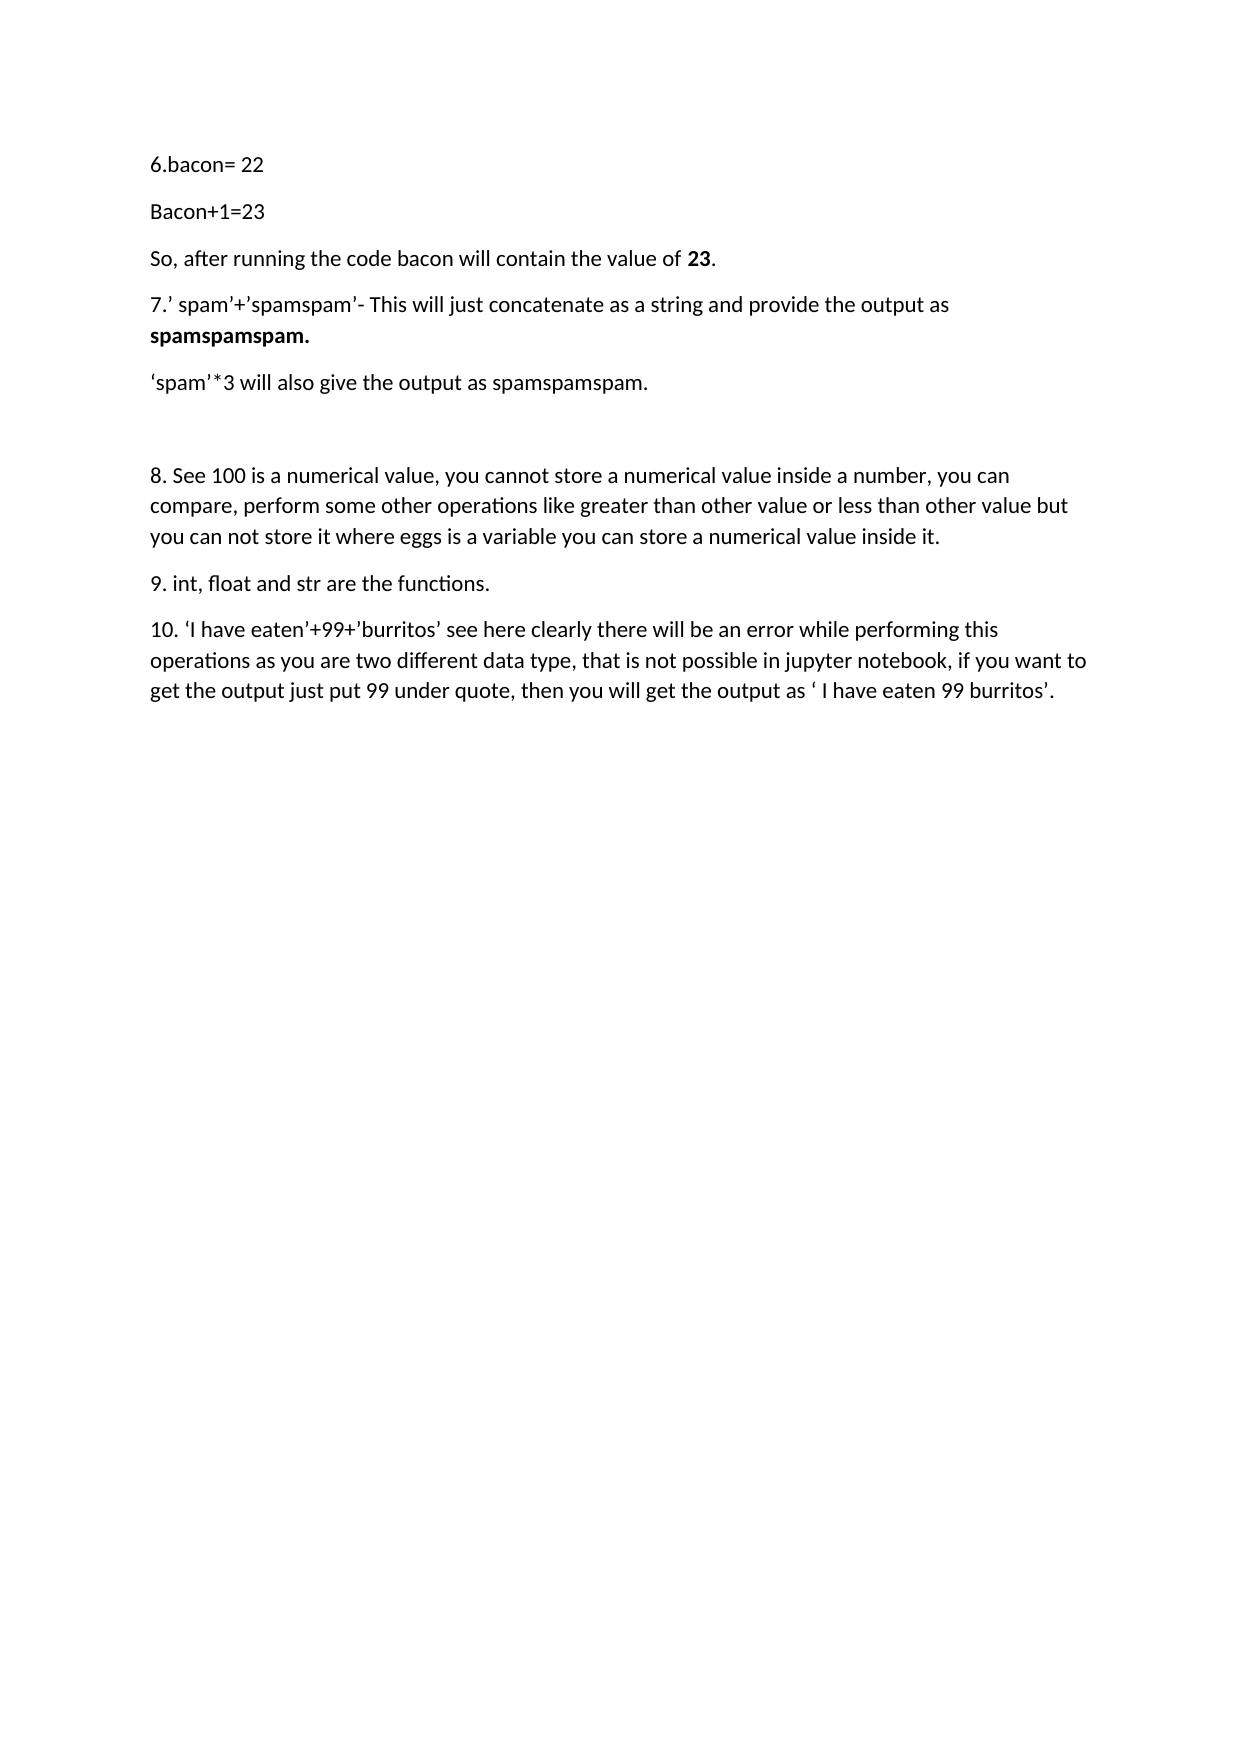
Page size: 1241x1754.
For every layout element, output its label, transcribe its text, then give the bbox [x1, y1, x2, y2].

text 8. See 100 is a numerical value, you cannot store a numerical value inside a number, you can compare, perform some other operations like greater than other value or less than other value but you can not store it where eggs is a variable you can store a numerical value inside it. [150, 461, 1090, 550]
text 10. ‘I have eaten’+99+’burritos’ see here clearly there will be an error while performing this operations as you are two different data type, that is not possible in jupyter notebook, if you want to get the output just put 99 under quote, then you will get the output as ‘ I have eaten 99 burritos’. [150, 616, 1090, 704]
text ‘spam’*3 will also give the output as spamspamspam. [150, 368, 1090, 396]
text 7.’ spam’+’spamspam’- This will just concatenate as a string and provide the output as spamspamspam. [150, 291, 1090, 349]
text 9. int, float and str are the functions. [150, 569, 1090, 597]
text Bacon+1=23 [150, 197, 1090, 225]
text 6.bacon= 22 [150, 150, 1090, 178]
text So, after running the code bacon will contain the value of 23. [150, 244, 1090, 272]
